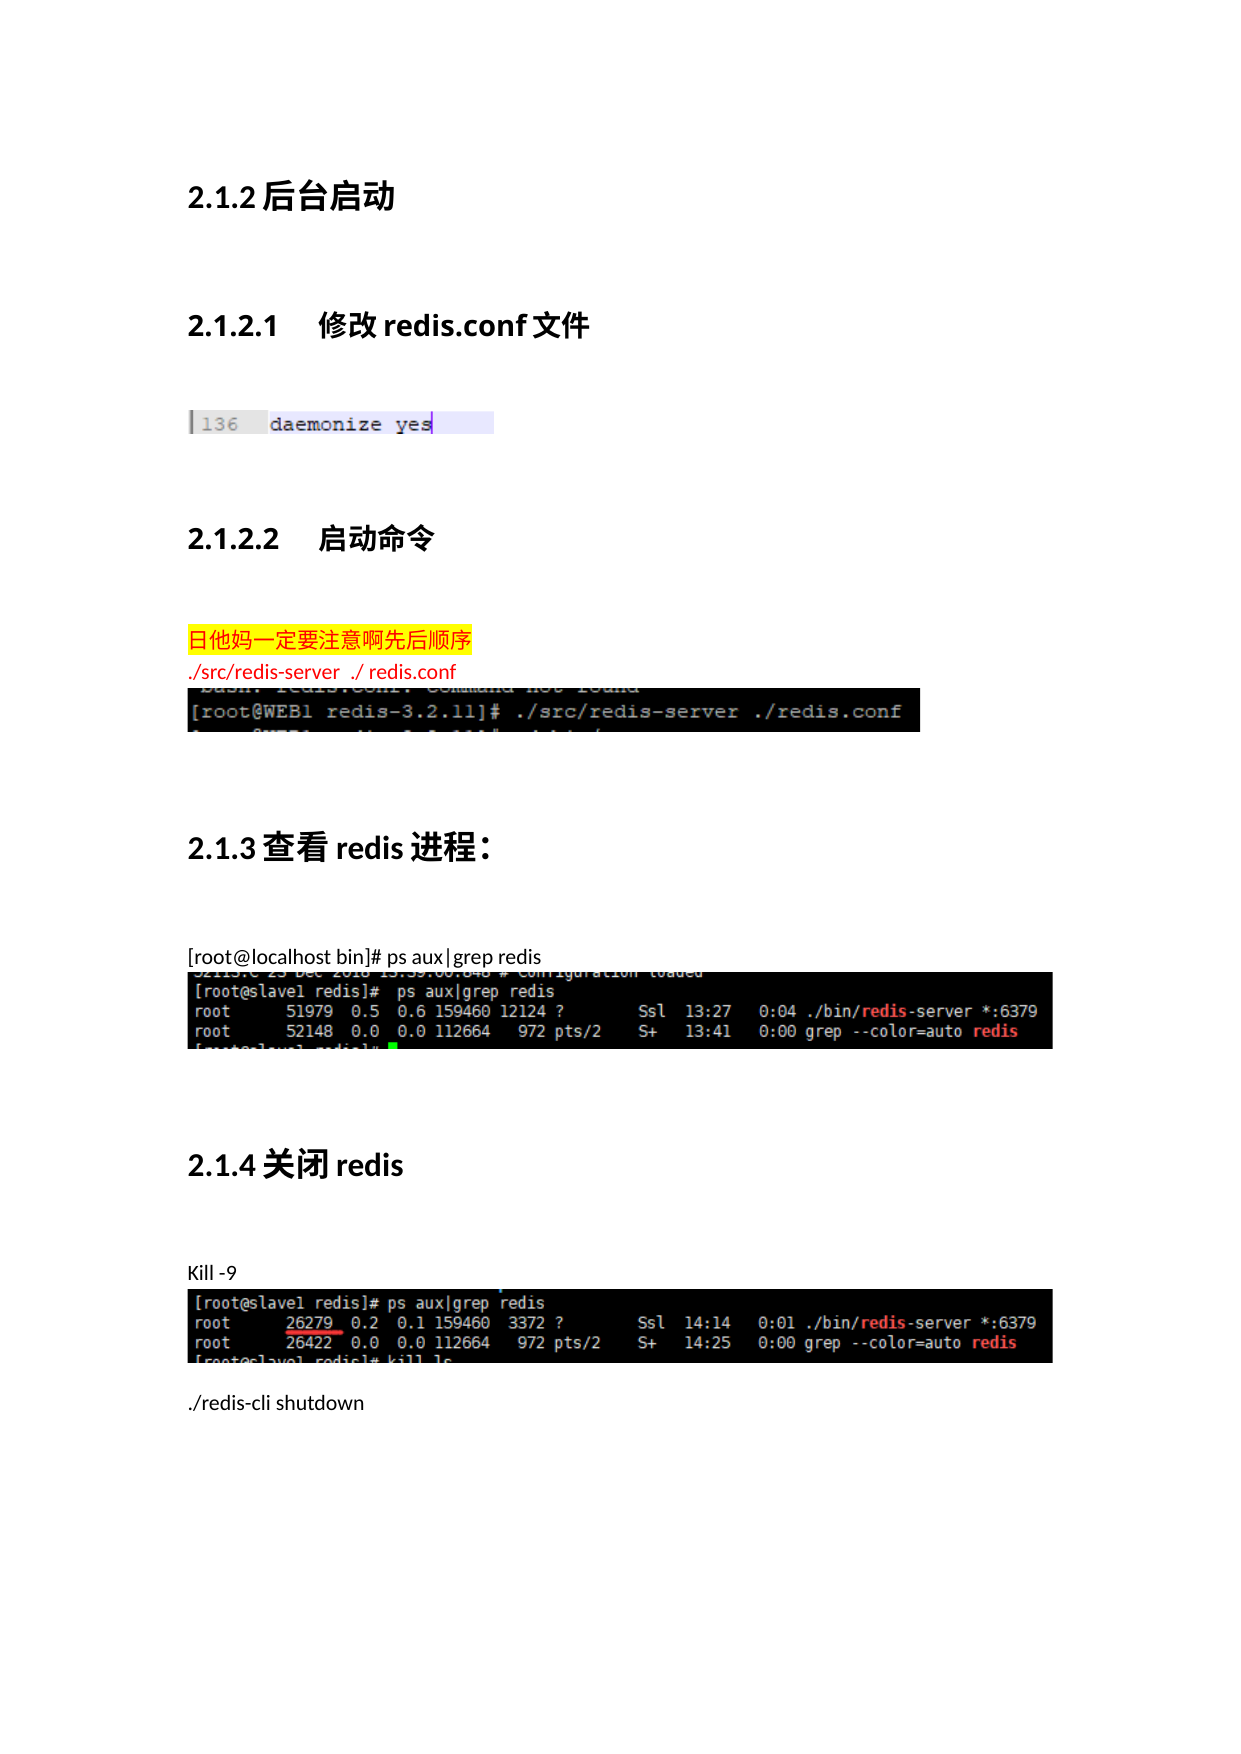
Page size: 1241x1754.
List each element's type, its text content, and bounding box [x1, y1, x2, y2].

picture [187, 1289, 1053, 1363]
subtitle 启动命令 [187, 504, 1053, 569]
text 日他妈一定要注意啊先后顺序 [187, 623, 1053, 656]
picture [187, 972, 1053, 1049]
text ./src/redis-server ./ redis.conf [187, 656, 1053, 688]
subtitle 后台启动 [187, 162, 1053, 227]
text Kill -9 [187, 1257, 1053, 1289]
subtitle 查看redis进程： [187, 813, 1053, 878]
text [root@localhost bin]# ps aux|grep redis [187, 940, 1053, 972]
text ./redis-cli shutdown [187, 1387, 1053, 1419]
subtitle 修改redis.conf文件 [187, 291, 1053, 356]
picture [187, 688, 921, 732]
subtitle 关闭redis [187, 1129, 1053, 1194]
picture [187, 410, 494, 434]
